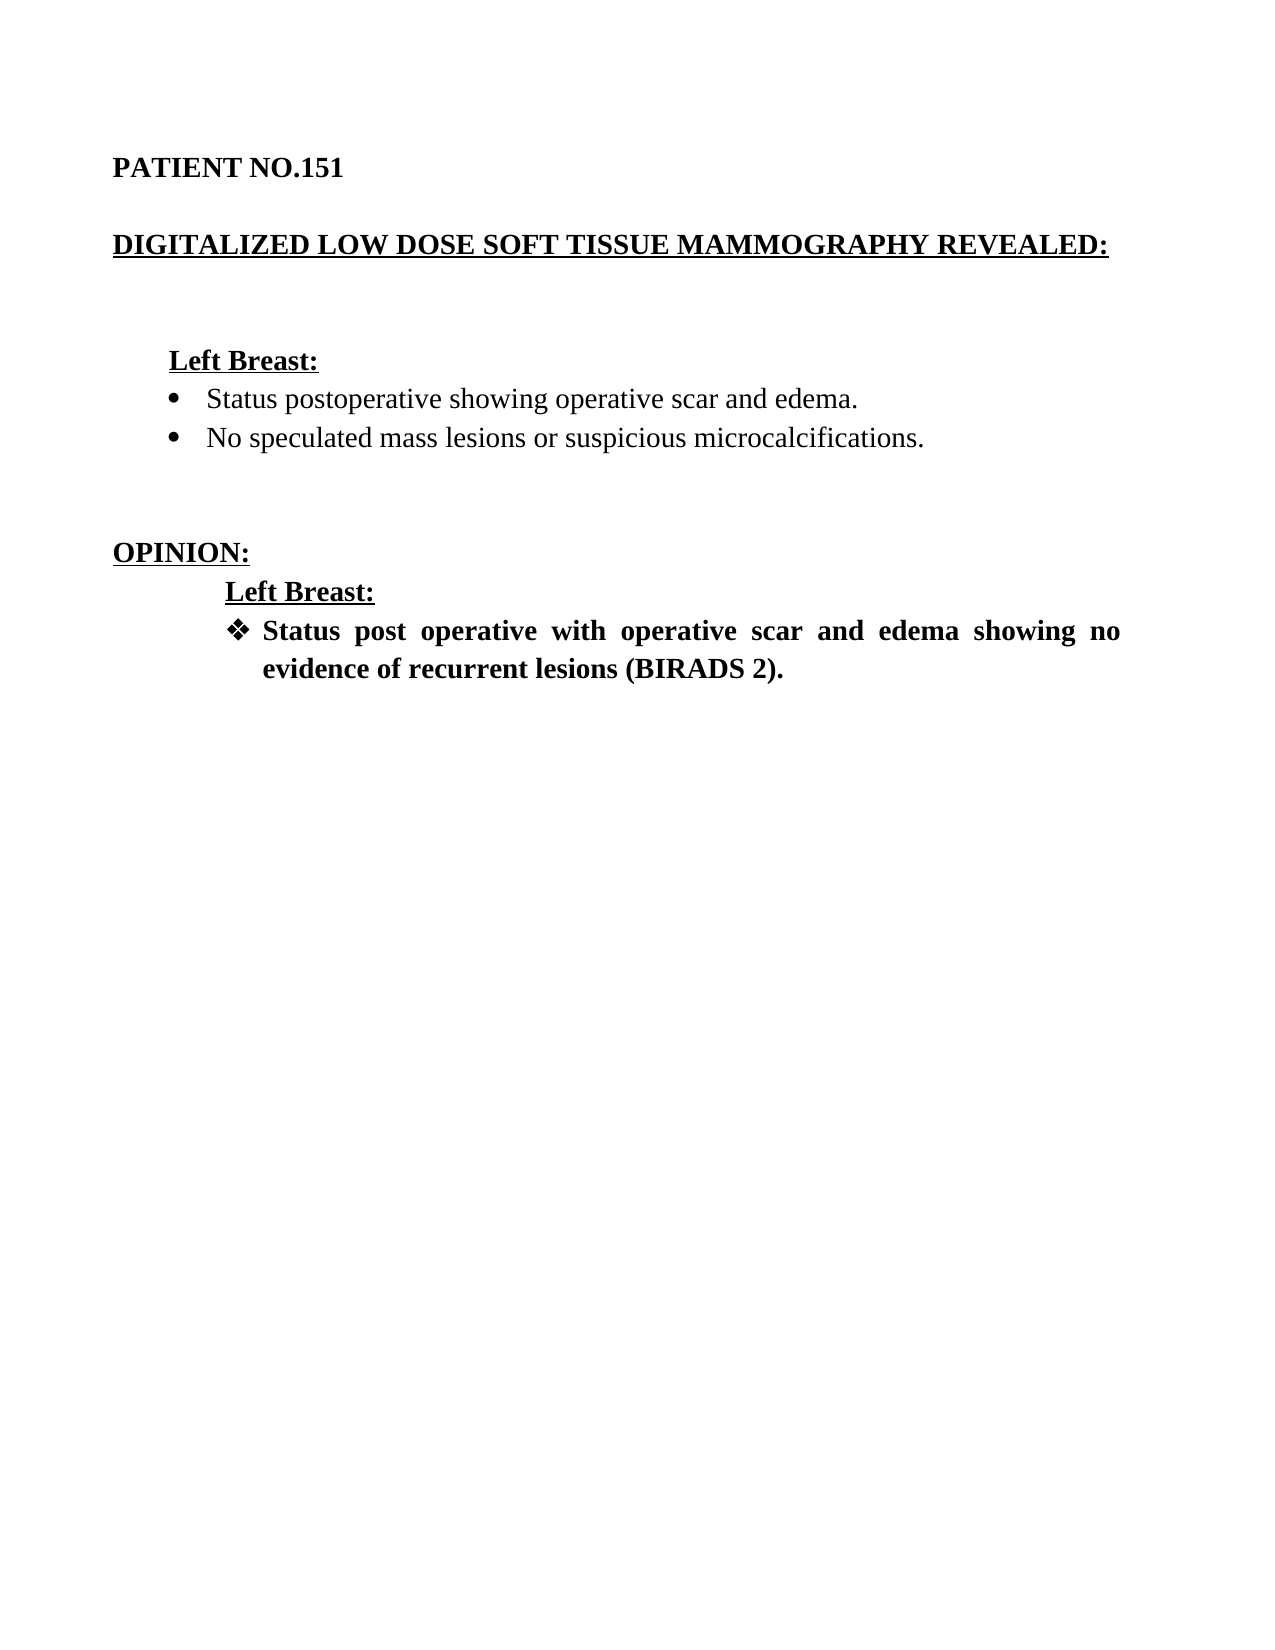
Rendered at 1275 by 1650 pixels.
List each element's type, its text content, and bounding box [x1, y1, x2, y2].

text OPINION: [112, 536, 1122, 569]
text PATIENT NO.151 [112, 150, 1122, 183]
text Left Breast: [150, 574, 1122, 608]
list Status postoperative showing operative scar and edema. [169, 381, 1122, 415]
text DIGITALIZED LOW DOSE SOFT TISSUE MAMMOGRAPHY REVEALED: [112, 227, 1122, 261]
text Left Breast: [169, 343, 1122, 376]
list Status post operative with operative scar and edema showing no evidence of recurrent lesions (BIRADS 2). [225, 613, 1122, 685]
list No speculated mass lesions or suspicious microcalcifications. [169, 420, 1122, 453]
